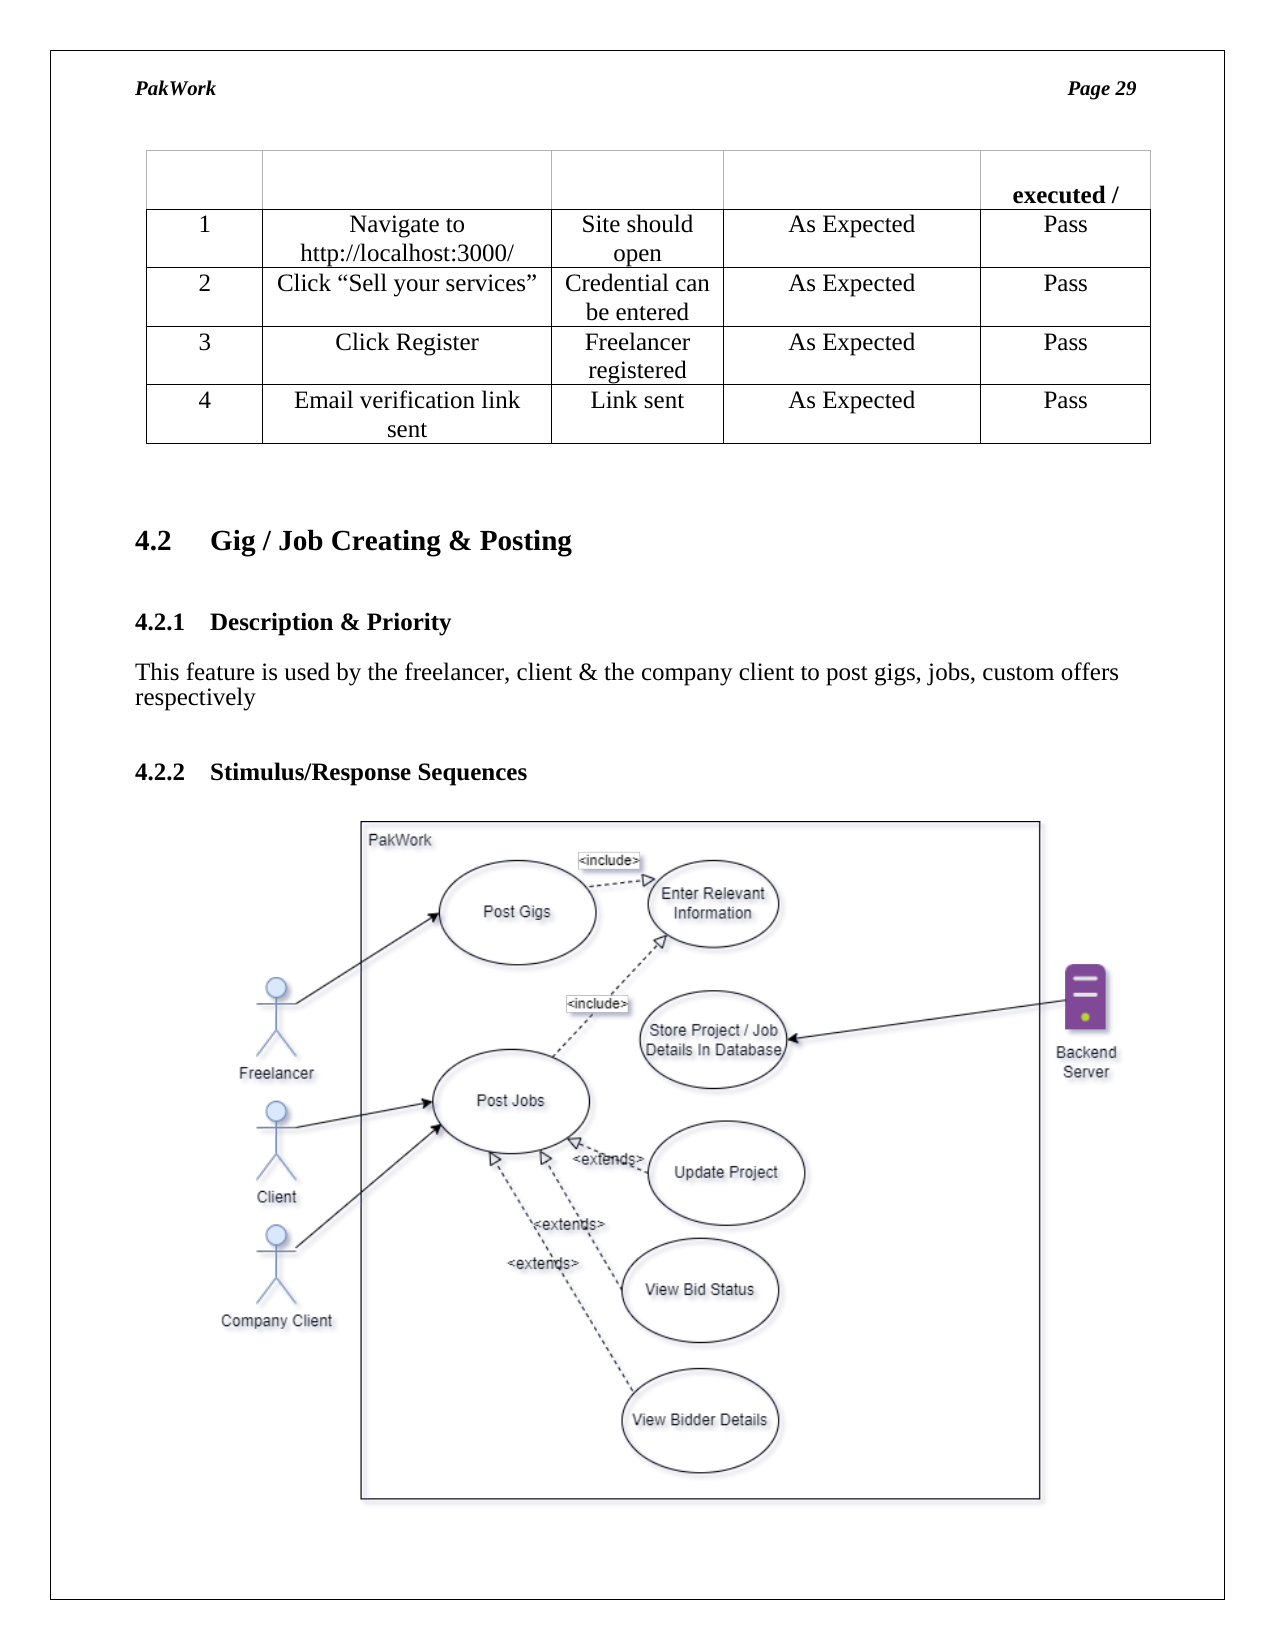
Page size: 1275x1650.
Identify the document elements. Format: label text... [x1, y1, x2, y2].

table_cell Pass [981, 327, 1150, 384]
text This feature is used by the freelancer, client & the company client to post gigs, jobs, custom offers respectively [135, 661, 1140, 711]
table_cell Credential can be entered [552, 268, 723, 326]
table_cell 2 [147, 268, 262, 326]
subtitle Description & Priority [135, 611, 1140, 636]
table_cell As Expected [724, 385, 980, 443]
table_cell Link sent [552, 385, 723, 443]
table_cell Pass [981, 268, 1150, 326]
table_cell Pass [981, 210, 1150, 267]
table_cell As Expected [724, 268, 980, 326]
table_cell 3 [147, 327, 262, 384]
subtitle Gig / Job Creating & Posting [135, 523, 1140, 556]
table_cell As Expected [724, 327, 980, 384]
table_cell 1 [147, 210, 262, 267]
table_cell Site should open [552, 210, 723, 267]
table_cell Email verification link sent [263, 385, 551, 443]
table_cell As Expected [724, 210, 980, 267]
table_cell Freelancer registered [552, 327, 723, 384]
table_cell Pass [981, 385, 1150, 443]
table_cell Navigate to http://localhost:3000/ [263, 210, 551, 267]
table_cell 4 [147, 385, 262, 443]
table_cell Click “Sell your services” [263, 268, 551, 326]
table_cell Click Register [263, 327, 551, 384]
picture [221, 821, 1141, 1514]
subtitle Stimulus/Response Sequences [135, 761, 1140, 786]
